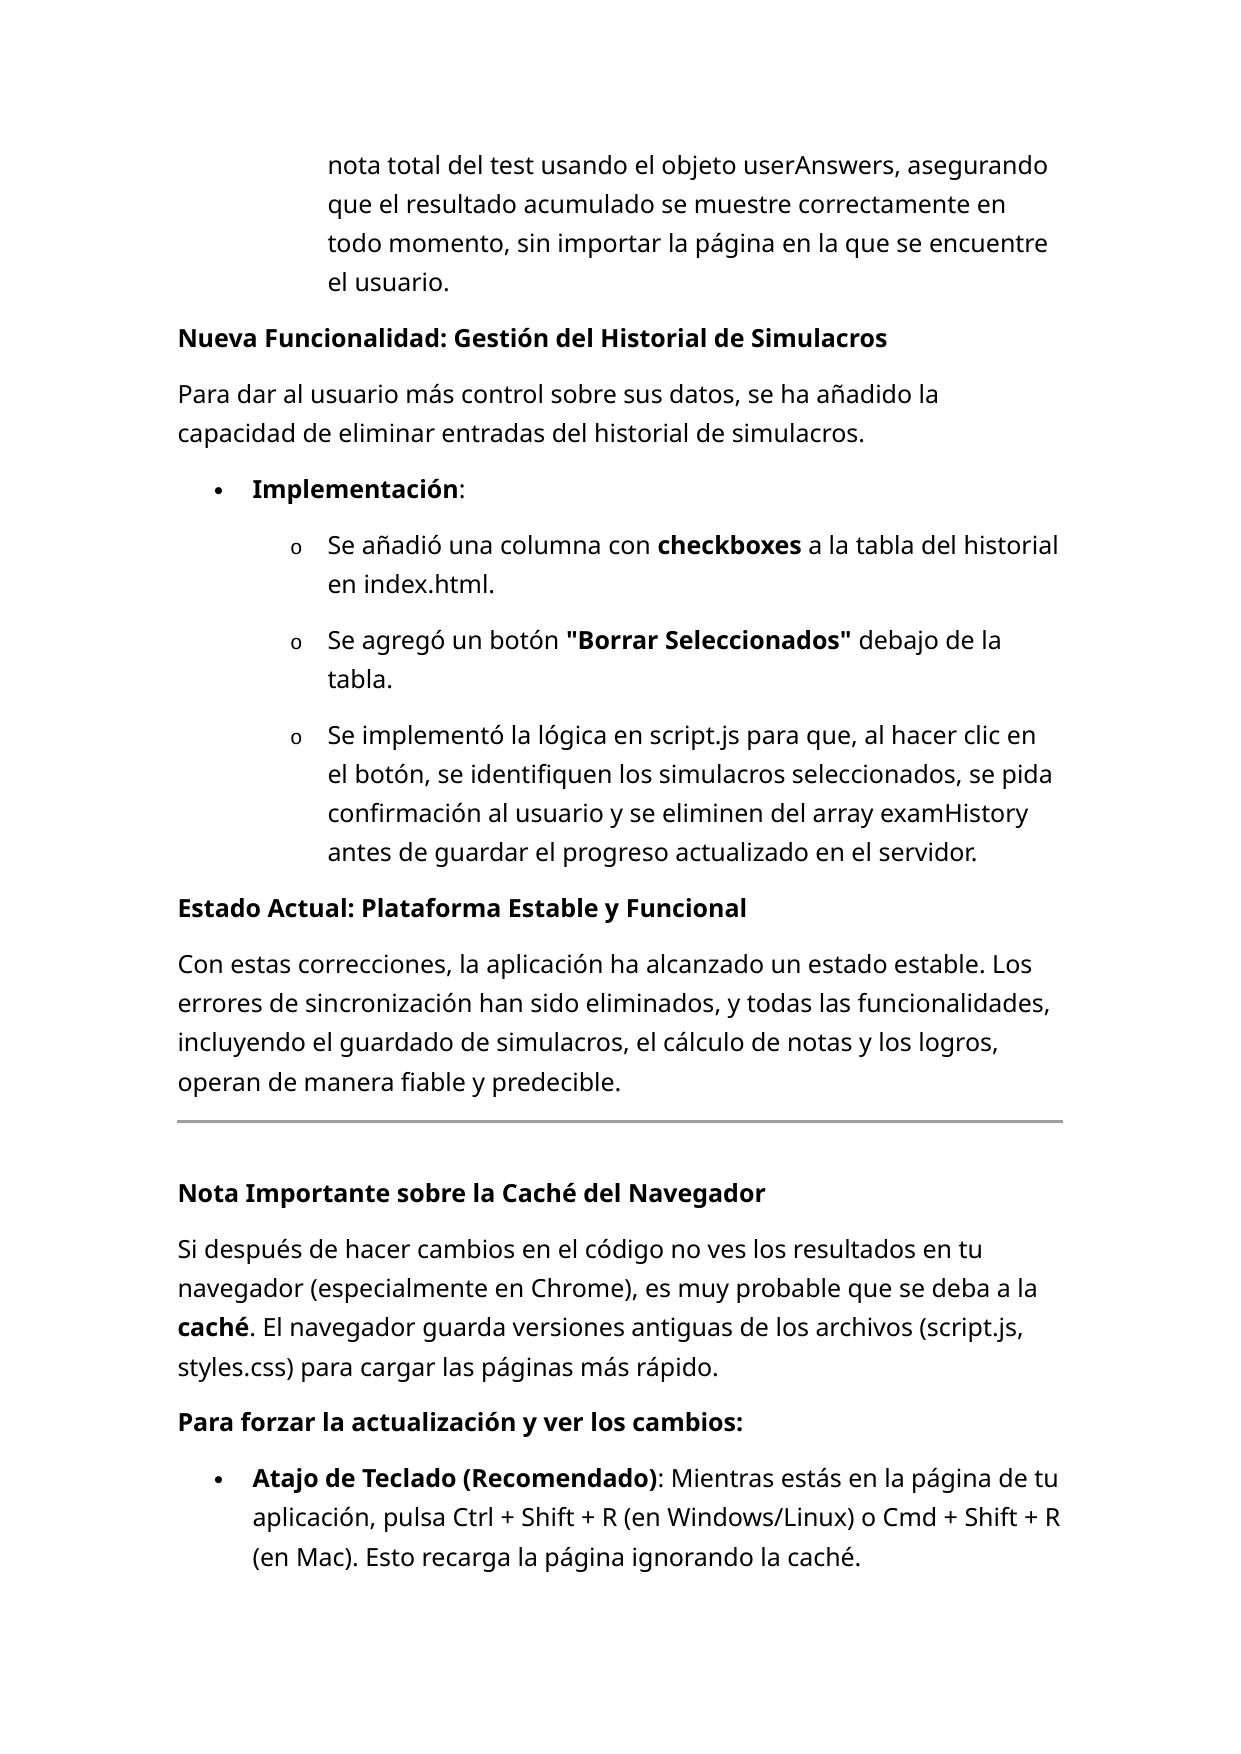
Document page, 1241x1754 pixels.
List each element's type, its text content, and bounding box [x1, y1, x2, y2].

list Se agregó un botón "Borrar Seleccionados" debajo de la tabla. [290, 623, 1063, 696]
text Si después de hacer cambios en el código no ves los resultados en tu navegador (especialmente en Chrome), es muy probable que se deba a la caché. El navegador guarda versiones antiguas de los archivos (script.js, styles.css) para cargar las páginas más rápido. [177, 1232, 1063, 1383]
text Estado Actual: Plataforma Estable y Funcional [177, 891, 1063, 925]
list Atajo de Teclado (Recomendado): Mientras estás en la página de tu aplicación, pulsa Ctrl + Shift + R (en Windows/Linux) o Cmd + Shift + R (en Mac). Esto recarga la página ignorando la caché. [215, 1461, 1063, 1573]
list Se añadió una columna con checkboxes a la tabla del historial en index.html. [290, 528, 1063, 601]
text Nota Importante sobre la Caché del Navegador [177, 1176, 1063, 1210]
text Para forzar la actualización y ver los cambios: [177, 1405, 1063, 1439]
text Nueva Funcionalidad: Gestión del Historial de Simulacros [177, 321, 1063, 355]
list Se implementó la lógica en script.js para que, al hacer clic en el botón, se identifiquen los simulacros seleccionados, se pida confirmación al usuario y se eliminen del array examHistory antes de guardar el progreso actualizado en el servidor. [290, 718, 1063, 869]
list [290, 148, 1063, 299]
text Con estas correcciones, la aplicación ha alcanzado un estado estable. Los errores de sincronización han sido eliminados, y todas las funcionalidades, incluyendo el guardado de simulacros, el cálculo de notas y los logros, operan de manera fiable y predecible. [177, 947, 1063, 1098]
list Implementación: [215, 472, 1063, 506]
text Para dar al usuario más control sobre sus datos, se ha añadido la capacidad de eliminar entradas del historial de simulacros. [177, 377, 1063, 450]
